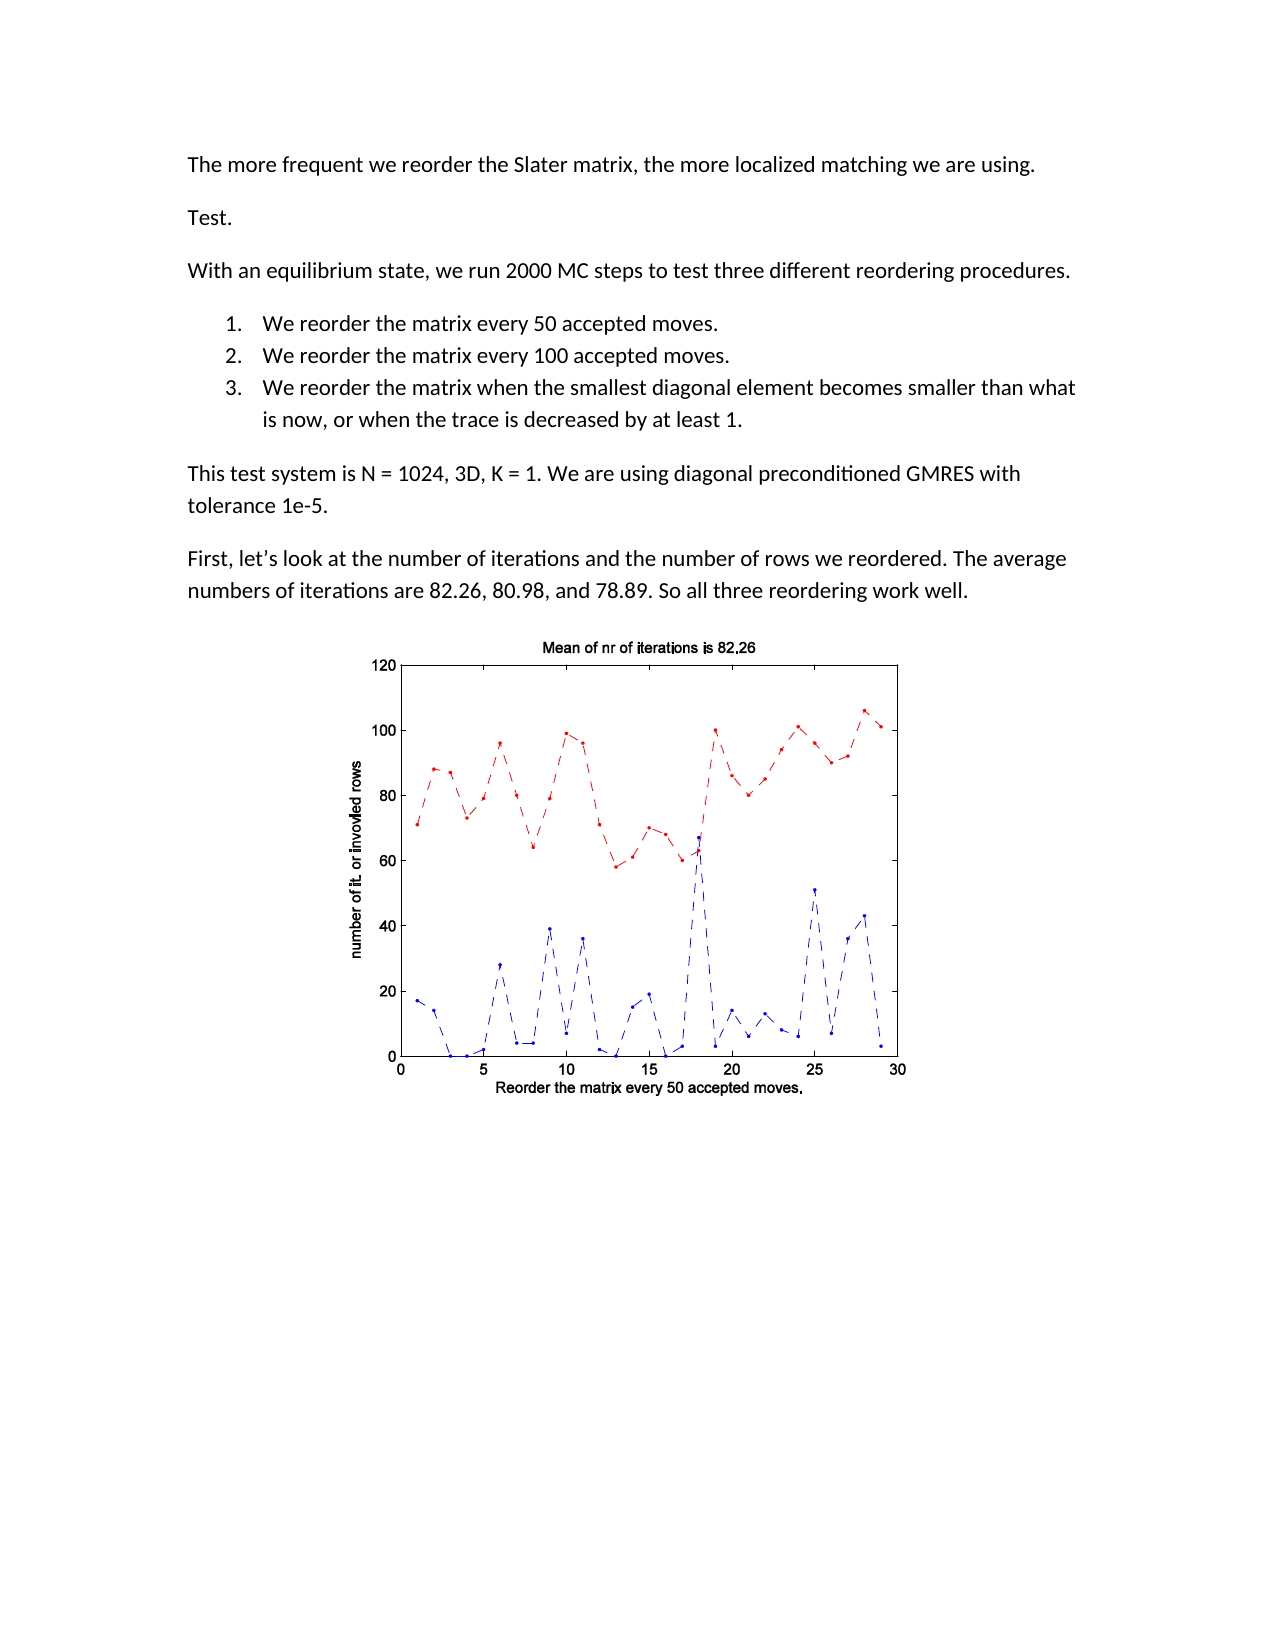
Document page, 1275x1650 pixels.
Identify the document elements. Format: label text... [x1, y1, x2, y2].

text This test system is N = 1024, 3D, K = 1. We are using diagonal preconditioned GMRES with tolerance 1e-5. [187, 459, 1087, 519]
text With an equilibrium state, we run 2000 MC steps to test three different reordering procedures. [187, 256, 1087, 284]
list We reorder the matrix every 100 accepted moves. [225, 341, 1087, 369]
text The more frequent we reorder the Slater matrix, the more localized matching we are using. [187, 150, 1087, 178]
list We reorder the matrix every 50 accepted moves. [225, 309, 1087, 337]
list We reorder the matrix when the smallest diagonal element becomes smaller than what is now, or when the trace is decreased by at least 1. [225, 373, 1087, 434]
text First, let’s look at the number of iterations and the number of rows we reordered. The average numbers of iterations are 82.26, 80.98, and 78.89. So all three reordering work well. [187, 544, 1087, 604]
text Test. [187, 203, 1087, 231]
